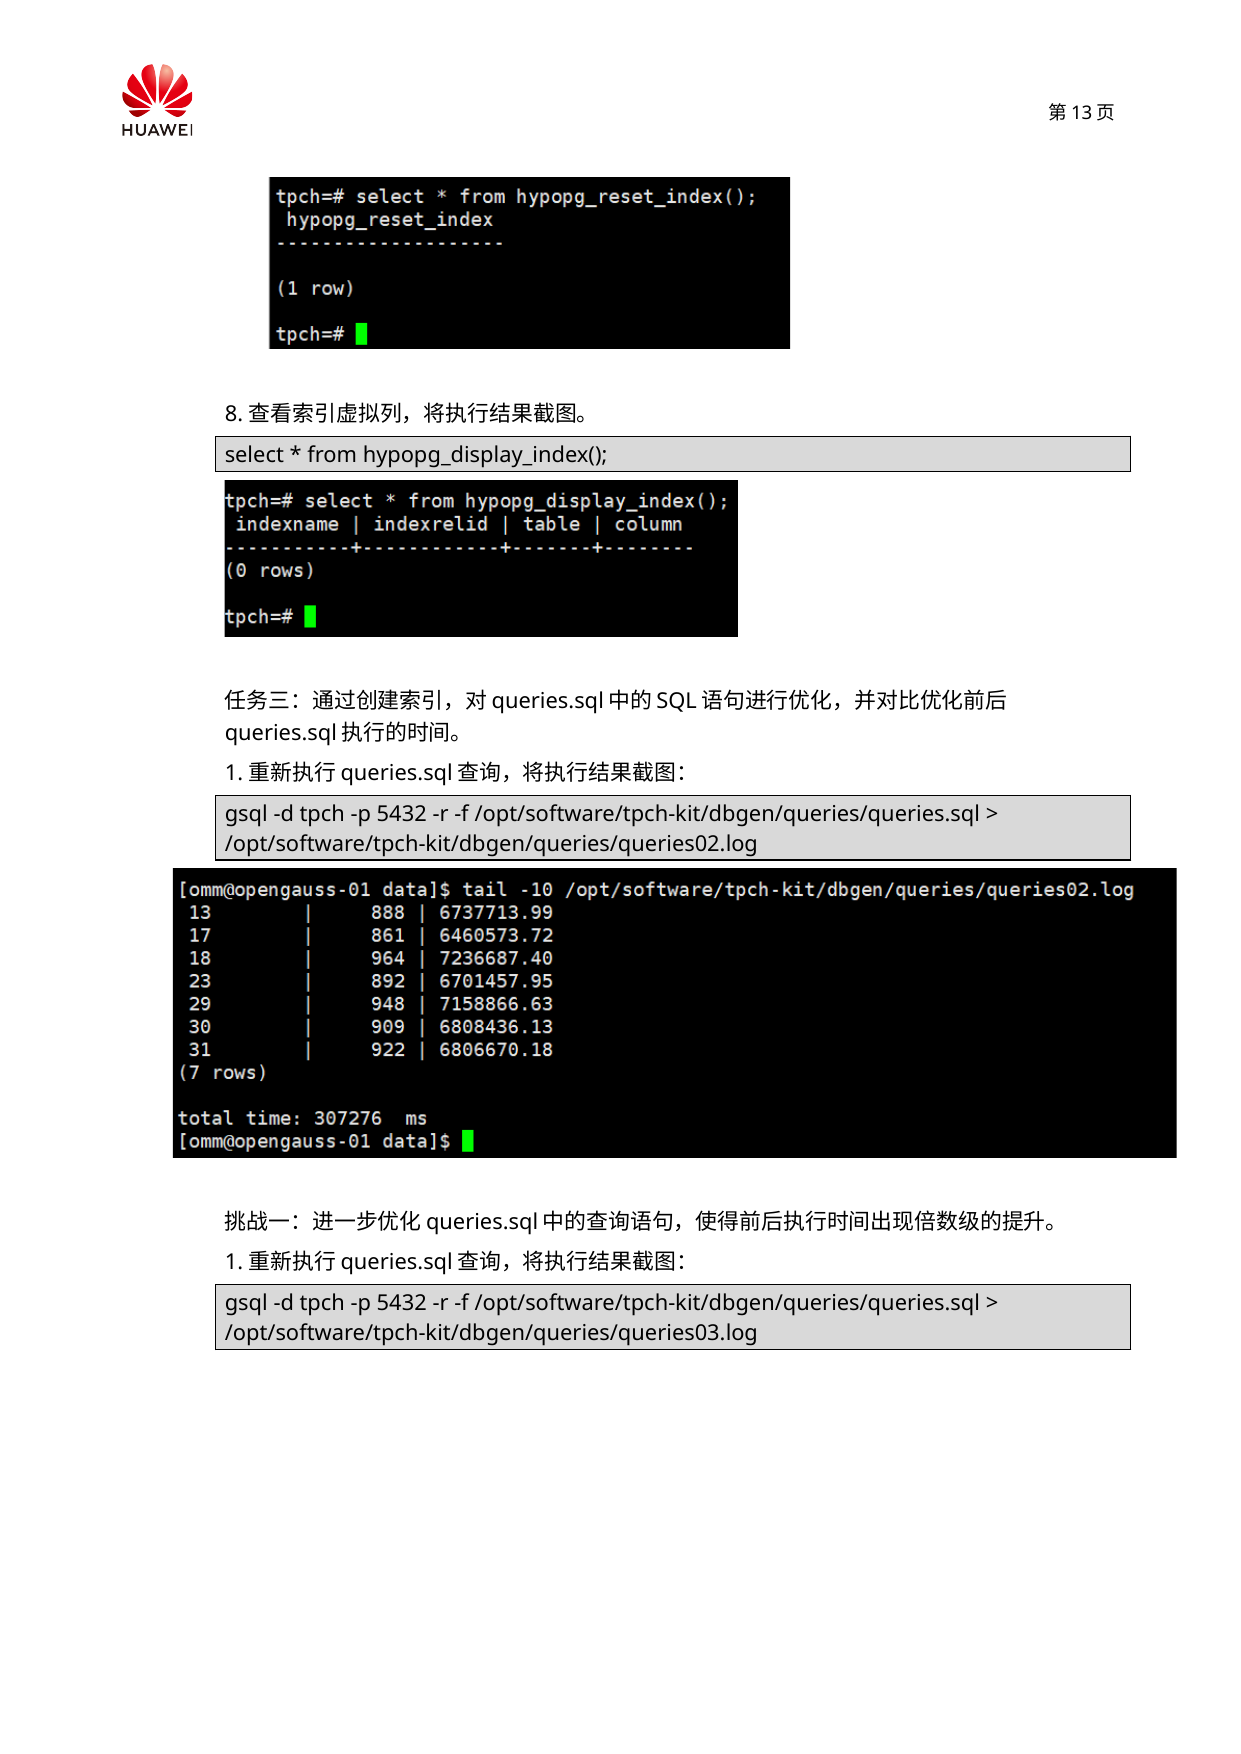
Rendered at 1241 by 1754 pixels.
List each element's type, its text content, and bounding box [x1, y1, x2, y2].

text 8. 查看索引虚拟列，将执行结果截图。 [224, 396, 1122, 427]
text select * from hypopg_display_index(); [216, 437, 1130, 471]
text 挑战一：进一步优化queries.sql中的查询语句，使得前后执行时间出现倍数级的提升。 [224, 1204, 1122, 1236]
text 1. 重新执行queries.sql查询，将执行结果截图： [224, 1244, 1122, 1276]
picture [122, 64, 193, 136]
text 任务三：通过创建索引，对queries.sql中的SQL语句进行优化，并对比优化前后queries.sql执行的时间。 [224, 683, 1122, 746]
picture [224, 480, 738, 637]
picture [172, 868, 1177, 1158]
text 1. 重新执行queries.sql查询，将执行结果截图： [224, 754, 1122, 786]
picture [268, 177, 791, 349]
text gsql -d tpch -p 5432 -r -f /opt/software/tpch-kit/dbgen/queries/queries.sql > /opt/software/tpch-kit/dbgen/queries/queries03.log [216, 1285, 1130, 1349]
text gsql -d tpch -p 5432 -r -f /opt/software/tpch-kit/dbgen/queries/queries.sql > /opt/software/tpch-kit/dbgen/queries/queries02.log [216, 796, 1130, 859]
